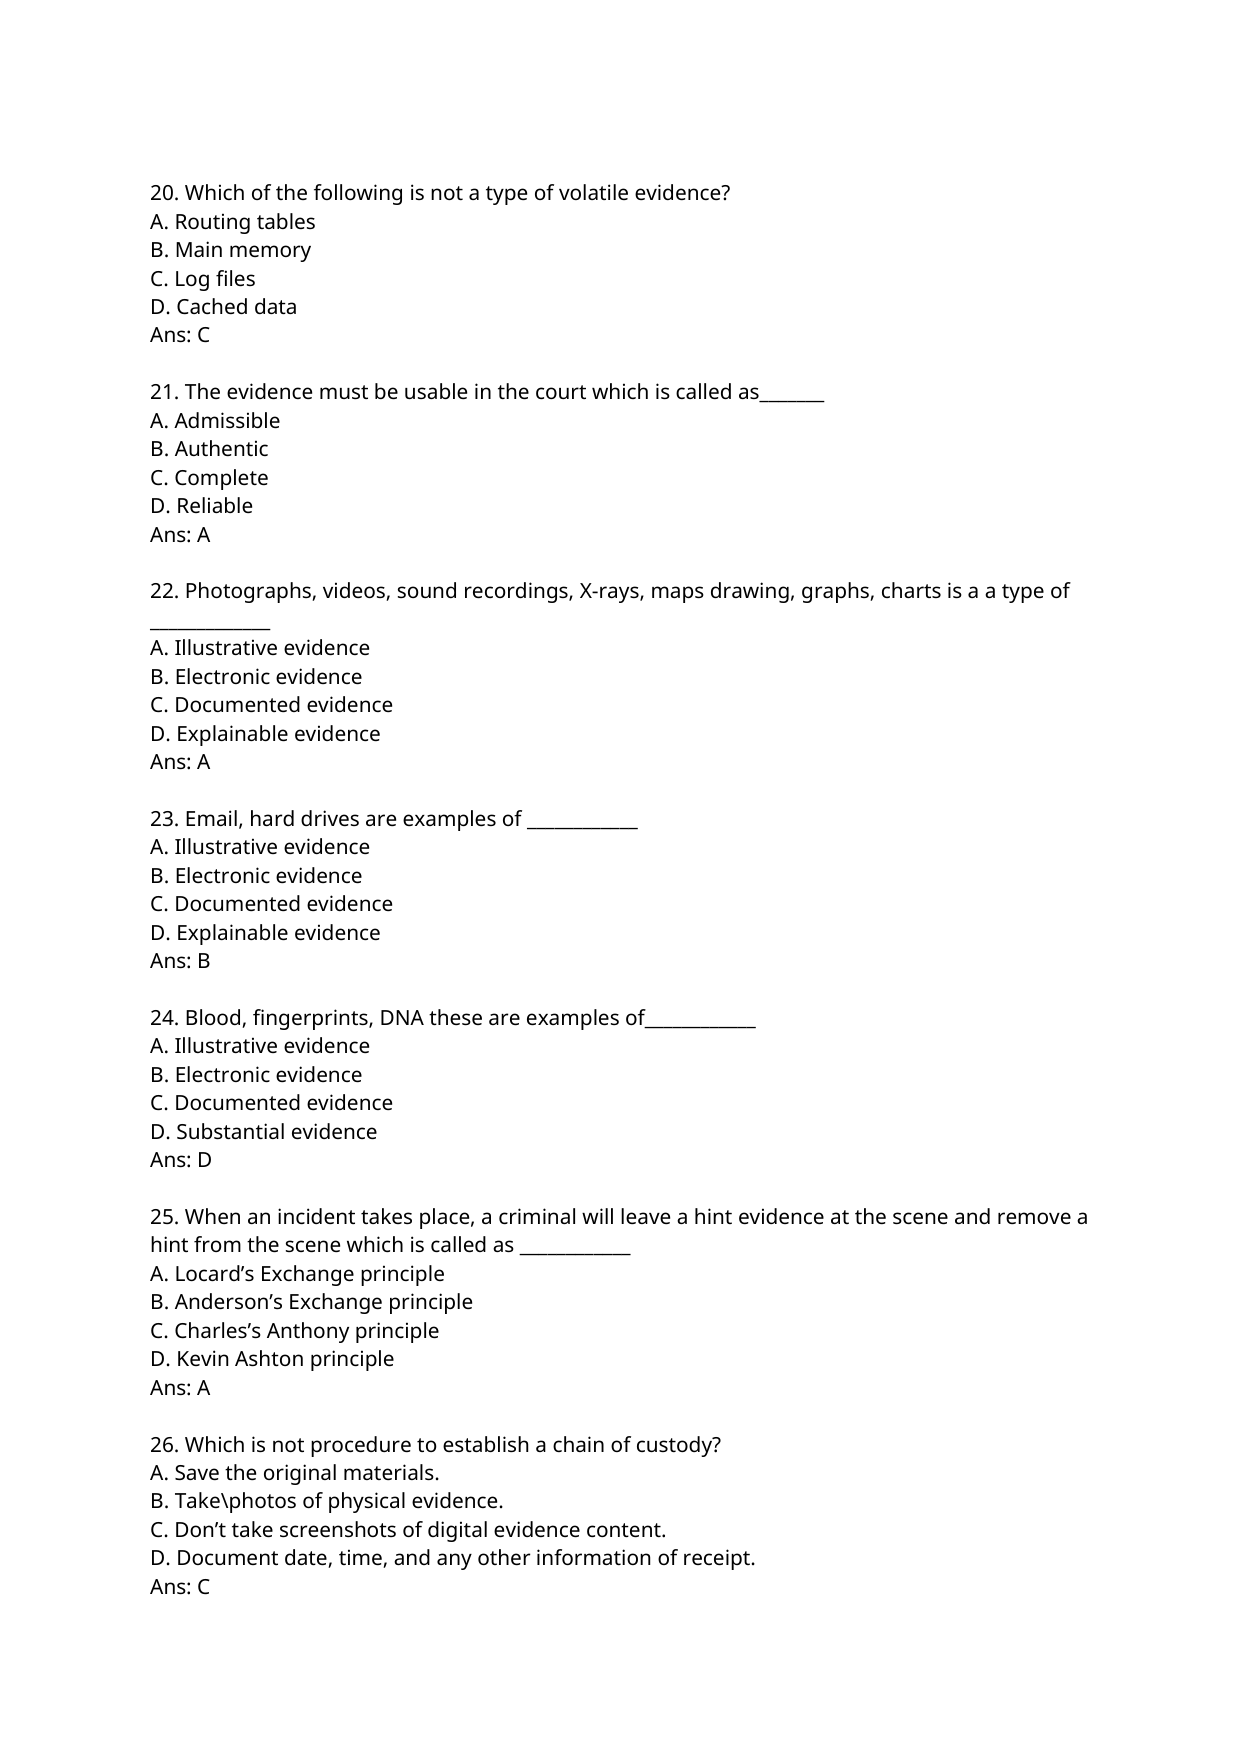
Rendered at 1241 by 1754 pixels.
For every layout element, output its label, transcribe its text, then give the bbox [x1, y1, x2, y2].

text Ans: C [150, 1572, 1090, 1600]
text 25. When an incident takes place, a criminal will leave a hint evidence at the scene and remove a [150, 1202, 1090, 1231]
text 21. The evidence must be usable in the court which is called as_______ [150, 377, 1090, 406]
text C. Documented evidence [150, 1088, 1090, 1117]
text 22. Photographs, videos, sound recordings, X-rays, maps drawing, graphs, charts is a a type of [150, 577, 1090, 605]
text Ans: A [150, 747, 1090, 776]
text C. Charles’s Anthony principle [150, 1316, 1090, 1344]
text B. Authentic [150, 434, 1090, 463]
text D. Substantial evidence [150, 1117, 1090, 1145]
text B. Electronic evidence [150, 1060, 1090, 1088]
text A. Illustrative evidence [150, 633, 1090, 662]
text D. Kevin Ashton principle [150, 1344, 1090, 1373]
text 23. Email, hard drives are examples of ____________ [150, 804, 1090, 832]
text Ans: A [150, 520, 1090, 548]
text _____________ [150, 605, 1090, 633]
text 26. Which is not procedure to establish a chain of custody? [150, 1430, 1090, 1458]
text B. Anderson’s Exchange principle [150, 1287, 1090, 1316]
text A. Save the original materials. [150, 1458, 1090, 1487]
text D. Cached data [150, 292, 1090, 321]
text B. Electronic evidence [150, 861, 1090, 889]
text Ans: D [150, 1145, 1090, 1174]
text A. Locard’s Exchange principle [150, 1259, 1090, 1287]
text A. Routing tables [150, 207, 1090, 235]
text C. Documented evidence [150, 889, 1090, 918]
text C. Log files [150, 264, 1090, 292]
text C. Documented evidence [150, 690, 1090, 719]
text D. Explainable evidence [150, 918, 1090, 946]
text 20. Which of the following is not a type of volatile evidence? [150, 178, 1090, 207]
text B. Electronic evidence [150, 662, 1090, 690]
text D. Document date, time, and any other information of receipt. [150, 1543, 1090, 1572]
text D. Reliable [150, 491, 1090, 520]
text A. Illustrative evidence [150, 1032, 1090, 1060]
text 24. Blood, fingerprints, DNA these are examples of____________ [150, 1003, 1090, 1032]
text D. Explainable evidence [150, 719, 1090, 747]
text C. Don’t take screenshots of digital evidence content. [150, 1515, 1090, 1543]
text C. Complete [150, 463, 1090, 491]
text Ans: B [150, 946, 1090, 975]
text Ans: A [150, 1373, 1090, 1401]
text Ans: C [150, 321, 1090, 349]
text hint from the scene which is called as ____________ [150, 1231, 1090, 1259]
text A. Illustrative evidence [150, 832, 1090, 861]
text B. Main memory [150, 235, 1090, 264]
text B. Take\photos of physical evidence. [150, 1487, 1090, 1515]
text A. Admissible [150, 406, 1090, 434]
